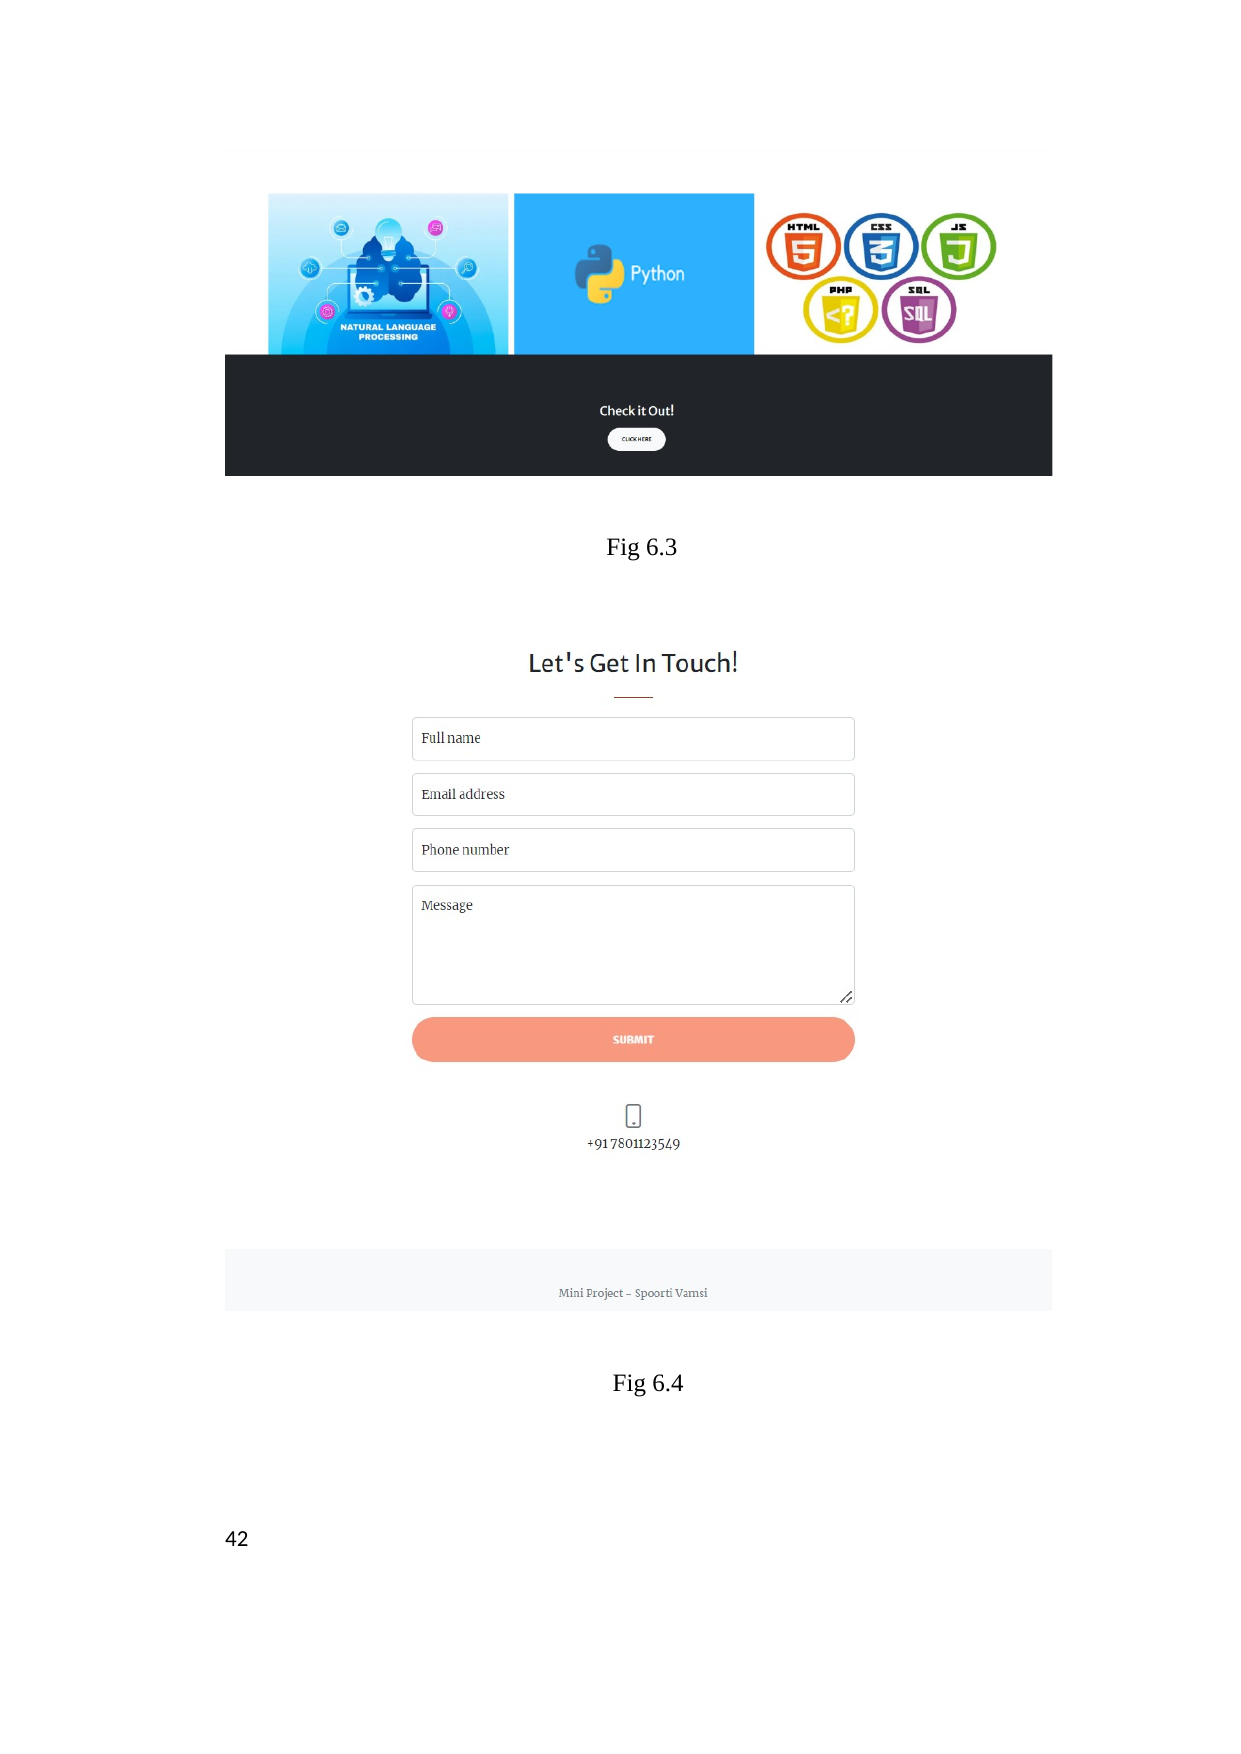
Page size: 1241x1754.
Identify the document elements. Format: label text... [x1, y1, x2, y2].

text Fig 6.4 [225, 1368, 1052, 1397]
picture [225, 150, 1053, 476]
text Fig 6.3 [225, 532, 1052, 561]
picture [225, 619, 1053, 1311]
